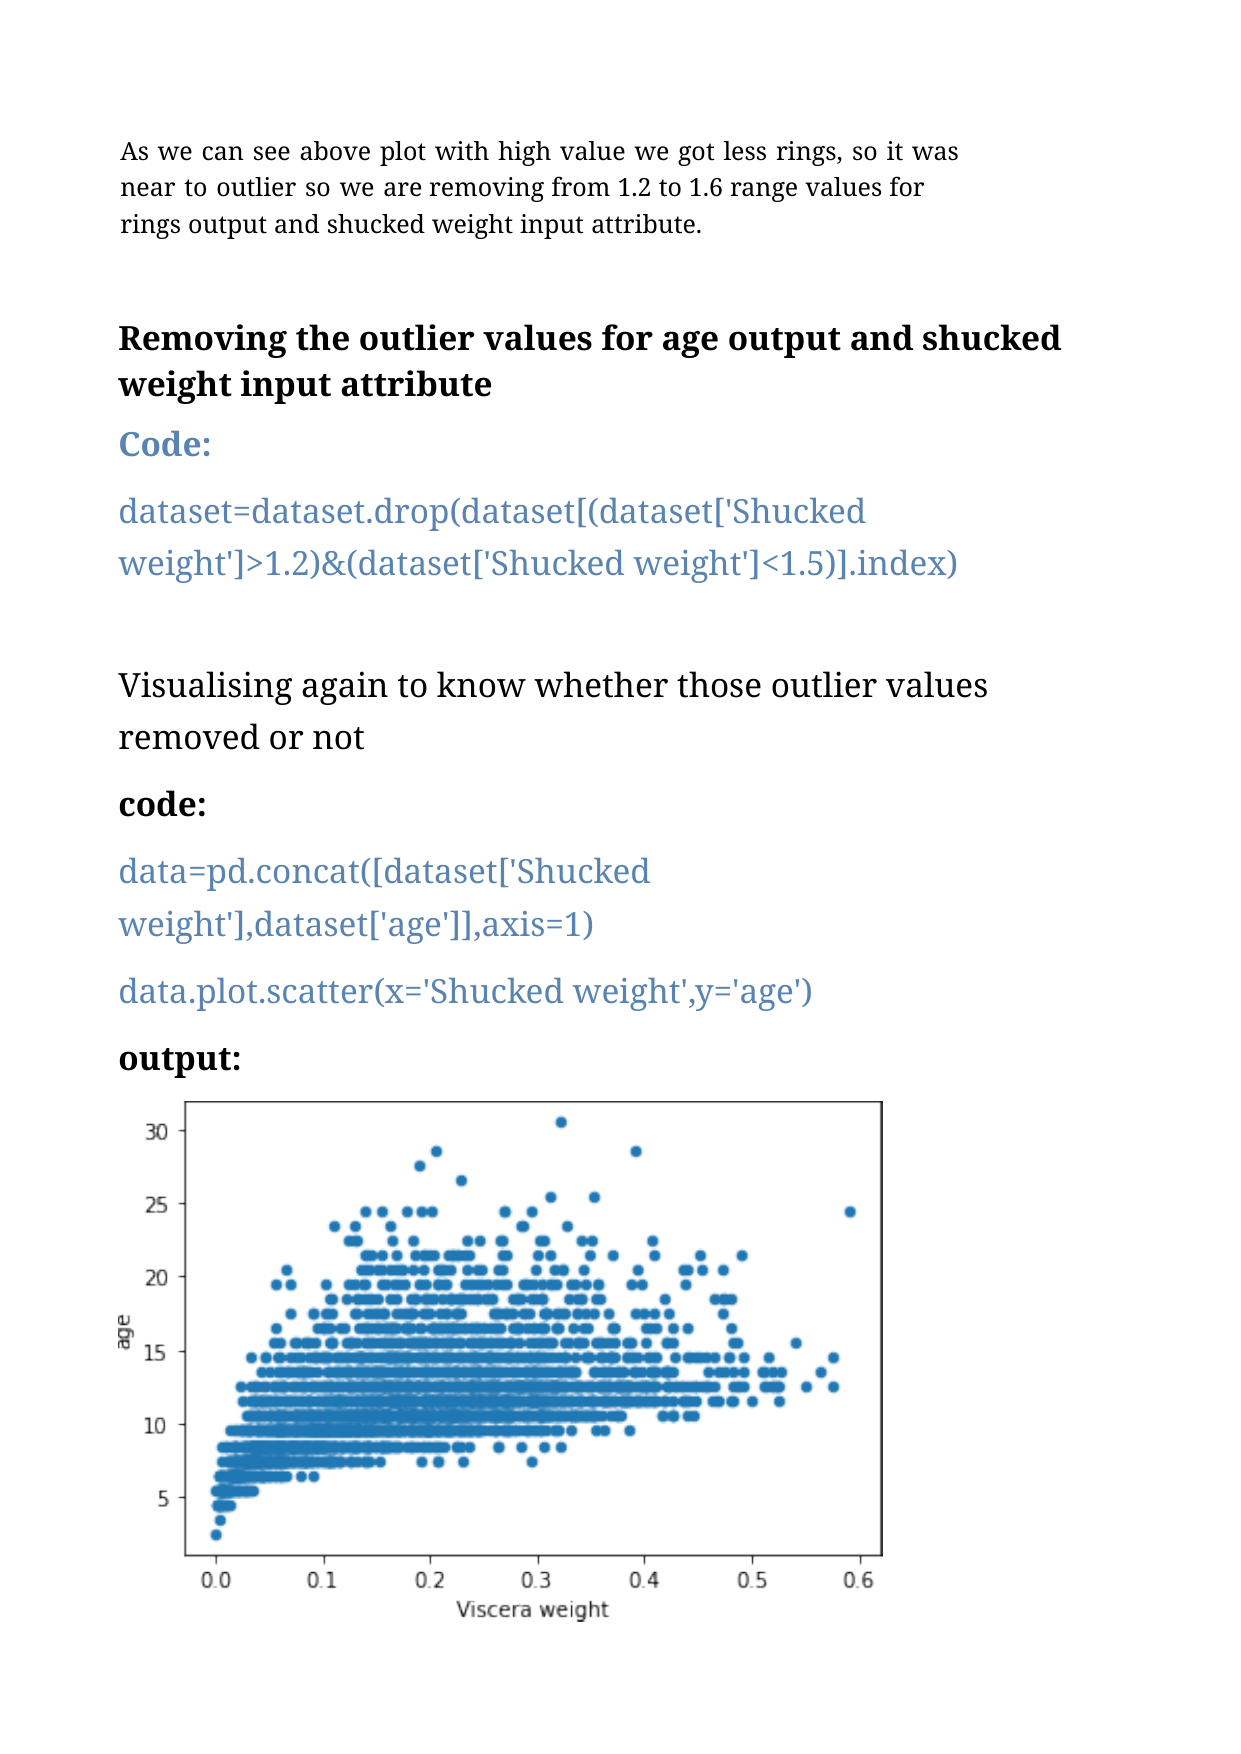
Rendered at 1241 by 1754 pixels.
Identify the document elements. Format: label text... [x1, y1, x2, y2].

picture [118, 1101, 883, 1622]
text output: [118, 1035, 1122, 1080]
text As we can see above plot with high value we got less rings, so it was near to outlier so we are removing from 1.2 to 1.6 range values for rings output and shucked weight input attribute. [120, 133, 973, 241]
text dataset=dataset.drop(dataset[(dataset['Shucked weight']>1.2)&(dataset['Shucked weight']<1.5)].index) [118, 488, 1122, 586]
text code: [118, 781, 1122, 826]
text data=pd.concat([dataset['Shucked weight'],dataset['age']],axis=1) [118, 848, 1122, 946]
subtitle Removing the outlier values for age output and shucked weight input attribute [118, 315, 1122, 406]
text Code: [118, 421, 1122, 466]
text Visualising again to know whether those outlier values removed or not [118, 662, 1122, 759]
text data.plot.scatter(x='Shucked weight',y='age') [118, 967, 1122, 1013]
